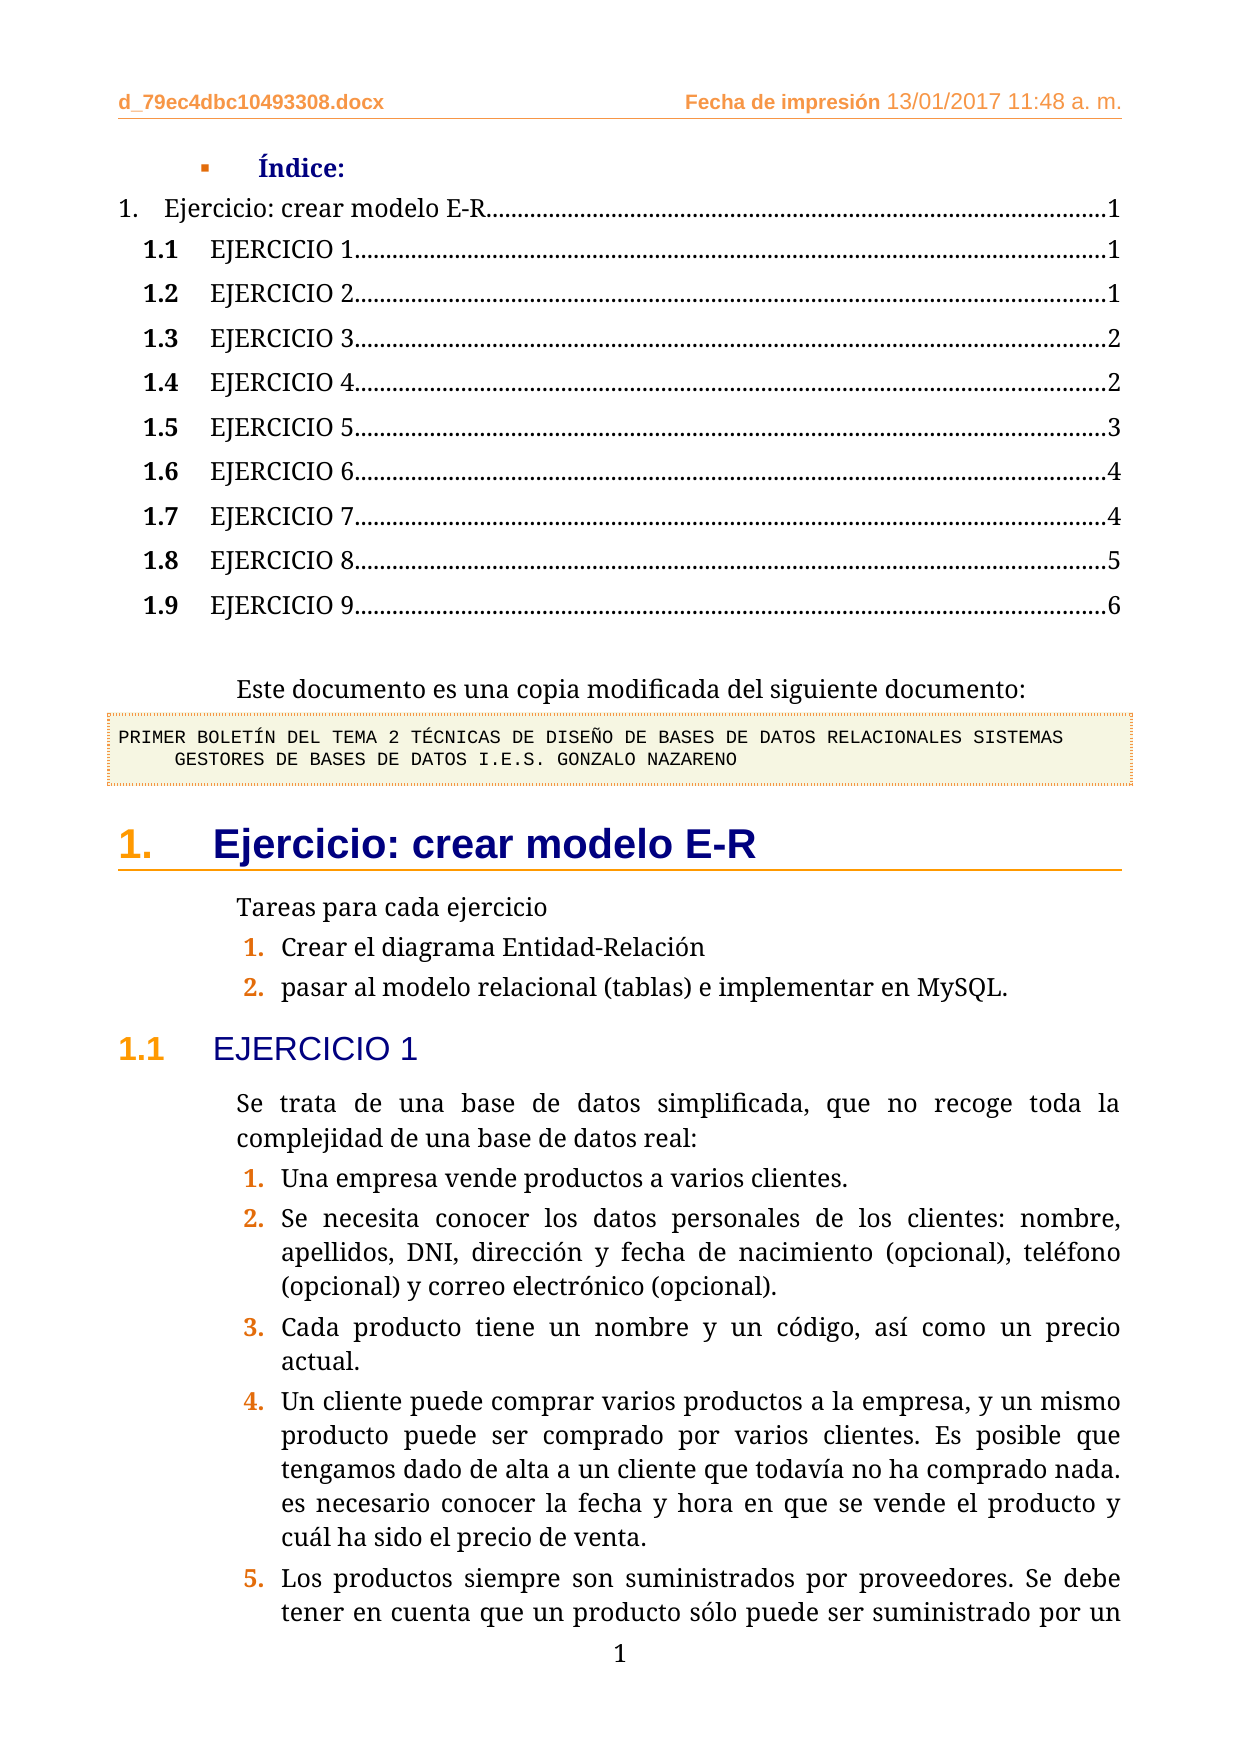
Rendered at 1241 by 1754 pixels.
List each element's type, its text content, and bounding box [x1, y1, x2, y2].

text 1.3 EJERCICIO 3 2 [143, 320, 1122, 354]
list Cada producto tiene un nombre y un código, así como un precio actual. [243, 1309, 1122, 1377]
list Crear el diagrama Entidad-Relación [243, 929, 1122, 964]
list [243, 1560, 1122, 1628]
text Tareas para cada ejercicio [236, 889, 1122, 923]
list Un cliente puede comprar varios productos a la empresa, y un mismo producto puede ser comprado por varios clientes. Es posible que tengamos dado de alta a un cliente que todavía no ha comprado nada. es necesario conocer la fecha y hora en que se vende el producto y cuál ha sido el precio de venta. [243, 1384, 1122, 1554]
list pasar al modelo relacional (tablas) e implementar en MySQL. [243, 970, 1122, 1004]
list Se necesita conocer los datos personales de los clientes: nombre, apellidos, DNI, dirección y fecha de nacimiento (opcional), teléfono (opcional) y correo electrónico (opcional). [243, 1201, 1122, 1303]
text Se trata de una base de datos simplificada, que no recoge toda la complejidad de una base de datos real: [236, 1086, 1122, 1154]
text 1.7 EJERCICIO 7 4 [143, 498, 1122, 532]
text 1.6 EJERCICIO 6 4 [143, 454, 1122, 488]
text Este documento es una copia modificada del siguiente documento: [236, 672, 1122, 706]
text 1.4 EJERCICIO 4 2 [143, 365, 1122, 399]
text 1.2 EJERCICIO 2 1 [143, 276, 1122, 310]
text 1.1 EJERCICIO 1 1 [143, 231, 1122, 266]
text 1.5 EJERCICIO 5 3 [143, 409, 1122, 443]
subtitle Ejercicio: crear modelo E-R [118, 819, 1122, 869]
text 1.8 EJERCICIO 8 5 [143, 543, 1122, 577]
text 1.9 EJERCICIO 9 6 [143, 587, 1122, 621]
list Una empresa vende productos a varios clientes. [243, 1161, 1122, 1194]
text PRIMER BOLETÍN DEL TEMA 2 TÉCNICAS DE DISEÑO DE BASES DE DATOS RELACIONALES SISTEMAS GESTORES DE BASES DE DATOS I.E.S. GONZALO NAZARENO [107, 712, 1133, 786]
subtitle EJERCICIO 1 [118, 1029, 1122, 1067]
list Índice: [199, 151, 1122, 185]
text 1. Ejercicio: crear modelo E-R 1 [118, 191, 1122, 225]
